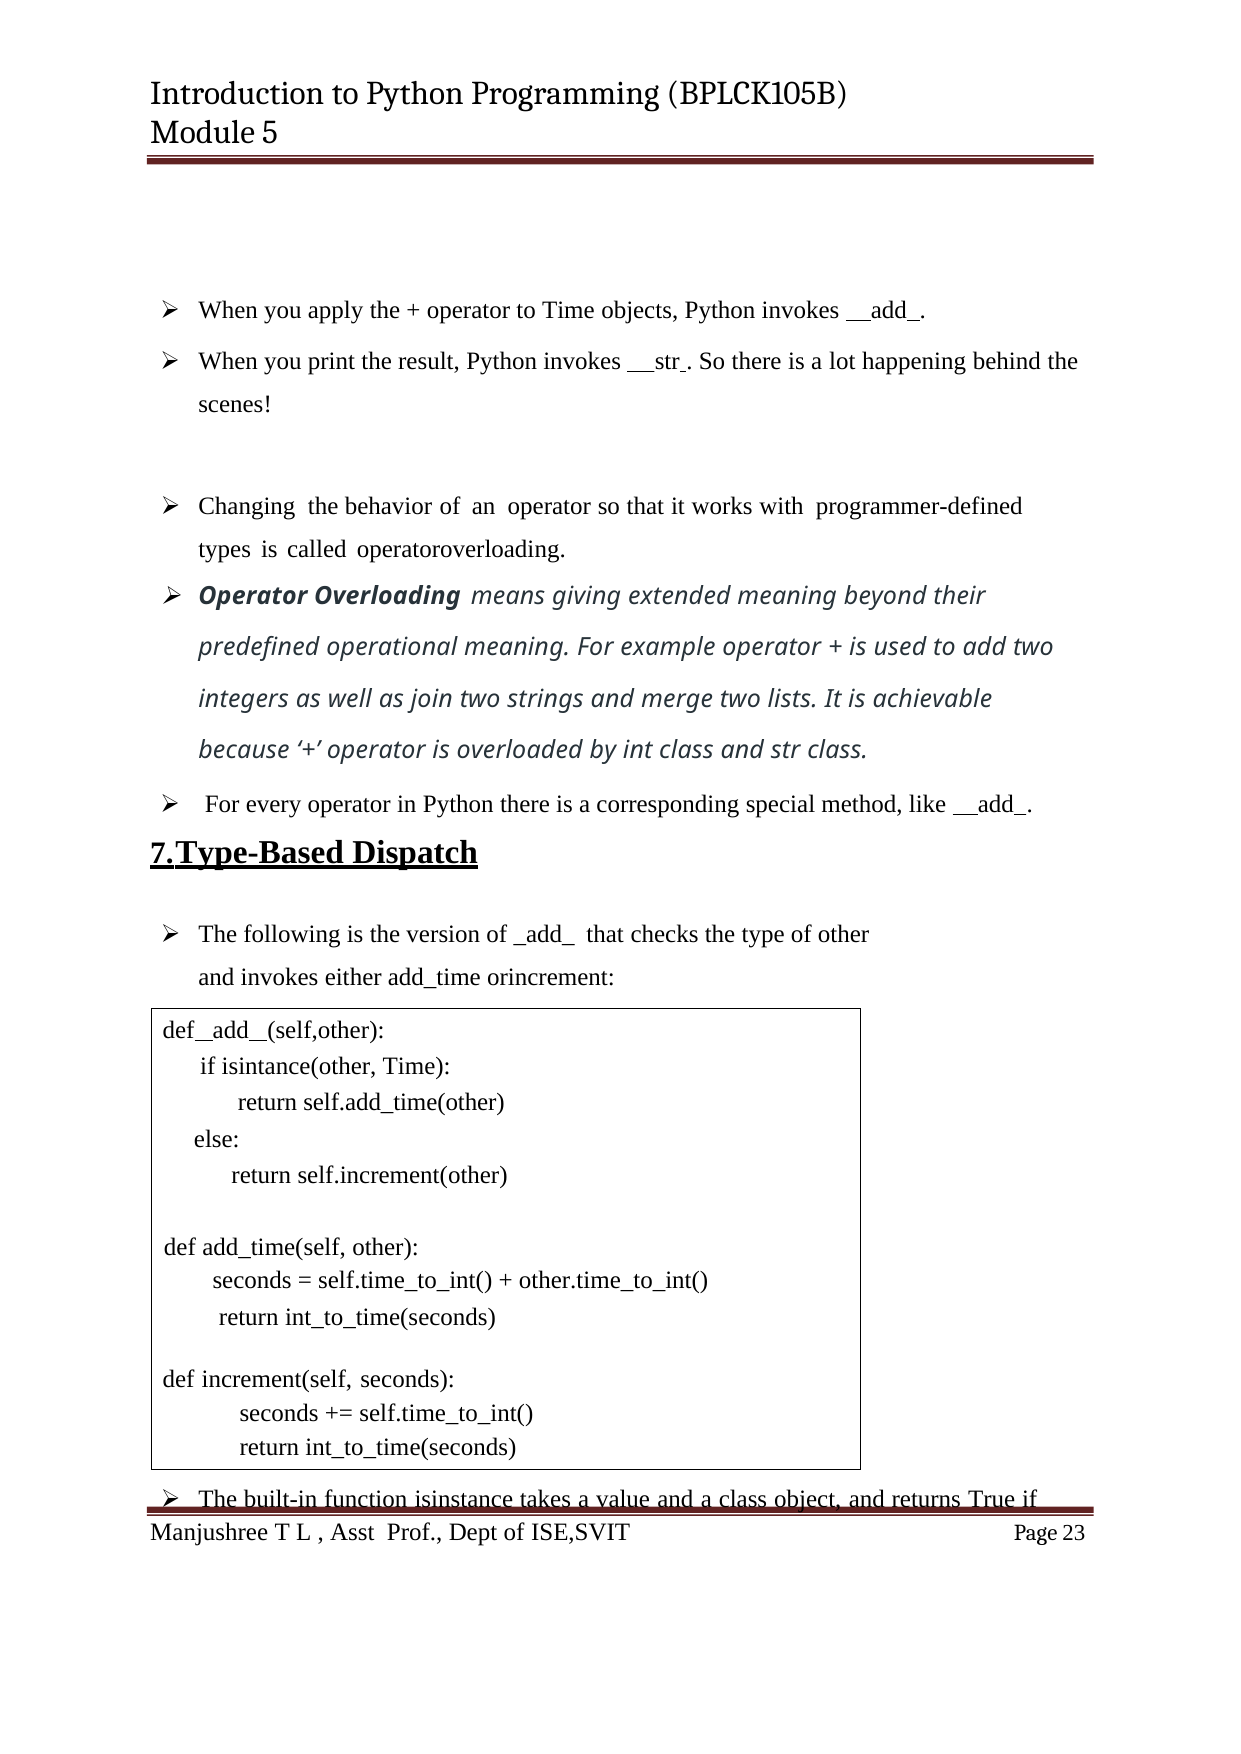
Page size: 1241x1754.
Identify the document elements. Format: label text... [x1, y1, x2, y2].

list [161, 1484, 1038, 1513]
list The following is the version of _add_ that checks the type of other and invokes either add_time orincrement: [161, 919, 908, 991]
list When you print the result, Python invokes str . So there is a lot happening behind the scenes! [160, 346, 1091, 418]
list When you apply the + operator to Time objects, Python invokes add . [160, 295, 1171, 323]
list Operator Overloading means giving extended meaning beyond their predefined operational meaning. For example operator + is used to add two integers as well as join two strings and merge two lists. It is achievable because ‘+’ operator is overloaded by int class and str class. [161, 578, 1067, 766]
subtitle Type-Based Dispatch [150, 832, 1171, 871]
list Changing the behavior of an operator so that it works with programmer-defined types is called operatoroverloading. [161, 491, 1067, 563]
list For every operator in Python there is a corresponding special method, like add . [160, 789, 1171, 817]
